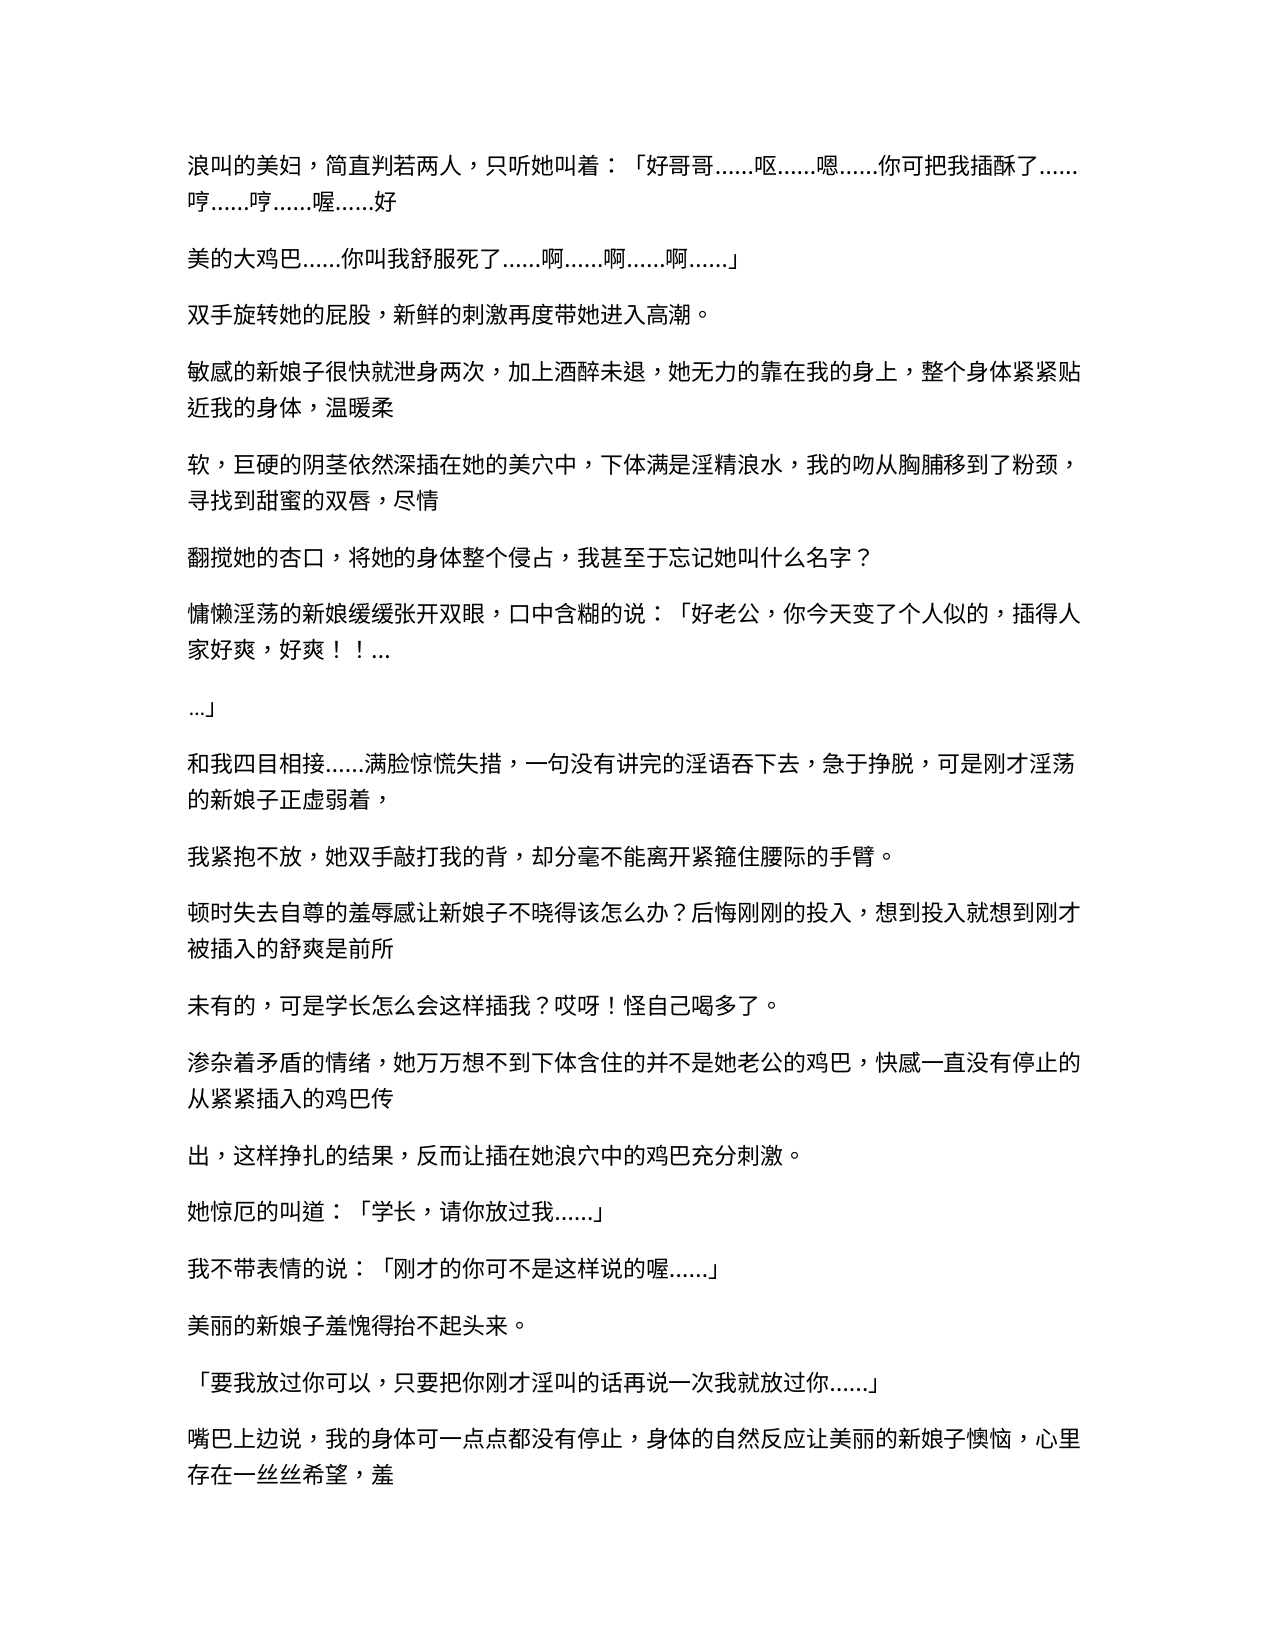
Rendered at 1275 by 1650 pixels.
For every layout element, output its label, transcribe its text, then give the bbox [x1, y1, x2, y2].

text 浪叫的美妇，简直判若两人，只听她叫着：「好哥哥……呕……嗯……你可把我插酥了……哼……哼……喔……好 [187, 150, 1087, 217]
text 我紧抱不放，她双手敲打我的背，却分毫不能离开紧箍住腰际的手臂。 [187, 841, 1087, 872]
text 美的大鸡巴……你叫我舒服死了……啊……啊……啊……」 [187, 243, 1087, 274]
text 美丽的新娘子羞愧得抬不起头来。 [187, 1310, 1087, 1341]
text 和我四目相接……满脸惊慌失措，一句没有讲完的淫语吞下去，急于挣脱，可是刚才淫荡的新娘子正虚弱着， [187, 748, 1087, 815]
text 翻搅她的杏口，将她的身体整个侵占，我甚至于忘记她叫什么名字？ [187, 542, 1087, 573]
text 顿时失去自尊的羞辱感让新娘子不晓得该怎么办？后悔刚刚的投入，想到投入就想到刚才被插入的舒爽是前所 [187, 897, 1087, 964]
text 渗杂着矛盾的情绪，她万万想不到下体含住的并不是她老公的鸡巴，快感一直没有停止的从紧紧插入的鸡巴传 [187, 1047, 1087, 1114]
text 嘴巴上边说，我的身体可一点点都没有停止，身体的自然反应让美丽的新娘子懊恼，心里存在一丝丝希望，羞 [187, 1423, 1087, 1491]
text 出，这样挣扎的结果，反而让插在她浪穴中的鸡巴充分刺激。 [187, 1139, 1087, 1171]
text 敏感的新娘子很快就泄身两次，加上酒醉未退，她无力的靠在我的身上，整个身体紧紧贴近我的身体，温暖柔 [187, 356, 1087, 423]
text 她惊厄的叫道：「学长，请你放过我……」 [187, 1196, 1087, 1228]
text 未有的，可是学长怎么会这样插我？哎呀！怪自己喝多了。 [187, 990, 1087, 1021]
text 「要我放过你可以，只要把你刚才淫叫的话再说一次我就放过你……」 [187, 1367, 1087, 1398]
text 慵懒淫荡的新娘缓缓张开双眼，口中含糊的说：「好老公，你今天变了个人似的，插得人家好爽，好爽！！… [187, 598, 1087, 666]
text 双手旋转她的屁股，新鲜的刺激再度带她进入高潮。 [187, 299, 1087, 331]
text 我不带表情的说：「刚才的你可不是这样说的喔……」 [187, 1253, 1087, 1284]
text …」 [187, 691, 1087, 722]
text 软，巨硬的阴茎依然深插在她的美穴中，下体满是淫精浪水，我的吻从胸脯移到了粉颈，寻找到甜蜜的双唇，尽情 [187, 449, 1087, 516]
